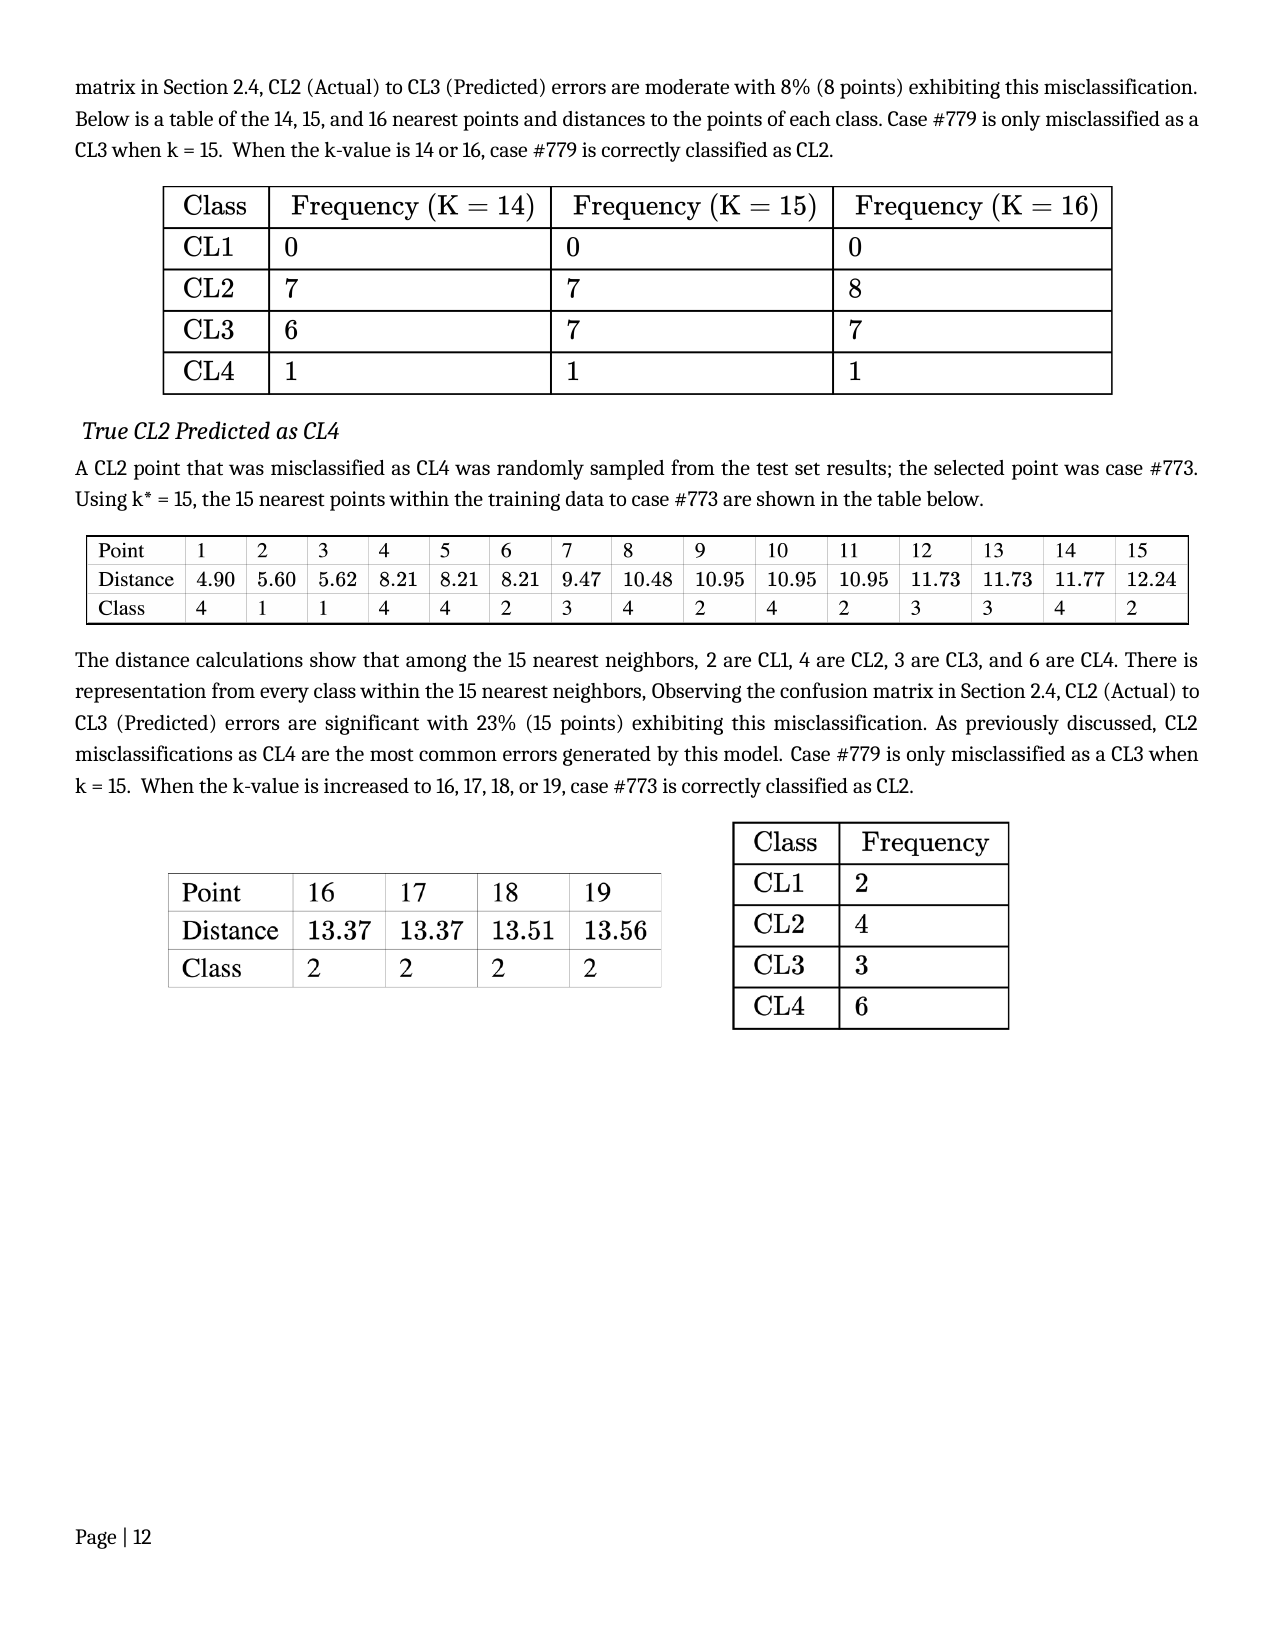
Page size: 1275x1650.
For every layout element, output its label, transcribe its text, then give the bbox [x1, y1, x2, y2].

picture [167, 873, 662, 988]
picture [732, 821, 1010, 1030]
text The distance calculations show that among the 15 nearest neighbors, 2 are CL1, 4 are CL2, 3 are CL3, and 6 are CL4. There is representation from every class within the 15 nearest neighbors, Observing the confusion matrix in Section 2.4, CL2 (Actual) to CL3 (Predicted) errors are significant with 23% (15 points) exhibiting this misclassification. As previously discussed, CL2 misclassifications as CL4 are the most common errors generated by this model. Case #779 is only misclassified as a CL3 when k = 15. When the k-value is increased to 16, 17, 18, or 19, case #773 is correctly classified as CL2. [75, 648, 1200, 799]
subtitle True CL2 Predicted as CL4 [75, 417, 1200, 446]
text A CL2 point that was misclassified as CL4 was randomly sampled from the test set results; the selected point was case #773. Using k* = 15, the 15 nearest points within the training data to case #773 are shown in the table below. [75, 456, 1200, 512]
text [75, 75, 1200, 163]
picture [162, 186, 1113, 395]
picture [87, 537, 1188, 623]
